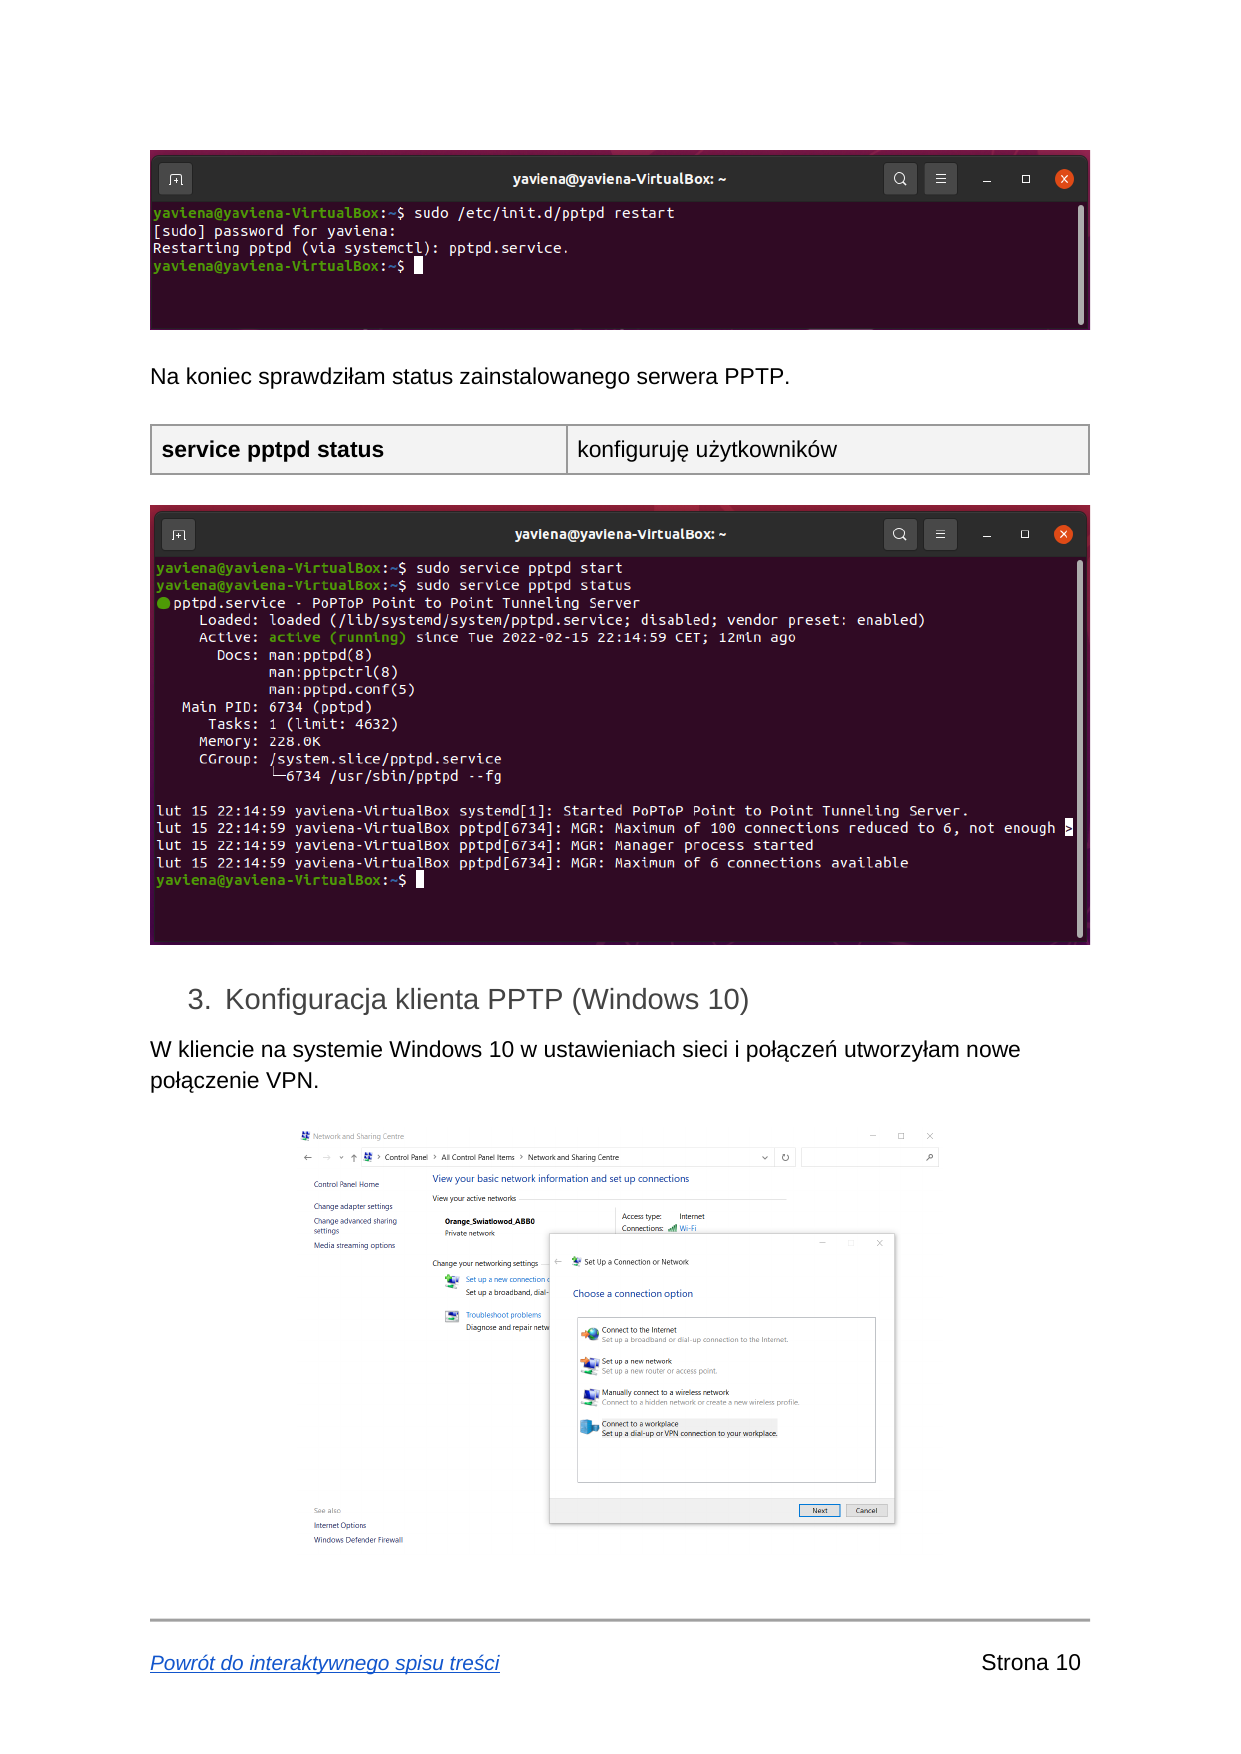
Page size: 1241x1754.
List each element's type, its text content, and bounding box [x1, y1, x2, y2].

table_header service pptpd status [152, 426, 566, 473]
picture [297, 1127, 944, 1555]
text W kliencie na systemie Windows 10 w ustawieniach sieci i połączeń utworzyłam nowe połączenie VPN. [150, 1036, 1090, 1093]
picture [150, 505, 1091, 945]
picture [150, 150, 1091, 330]
table_header konfiguruję użytkowników [568, 426, 1088, 473]
subtitle Konfiguracja klienta PPTP (Windows 10) [187, 982, 1090, 1016]
text Na koniec sprawdziłam status zainstalowanego serwera PPTP. [150, 363, 1090, 389]
